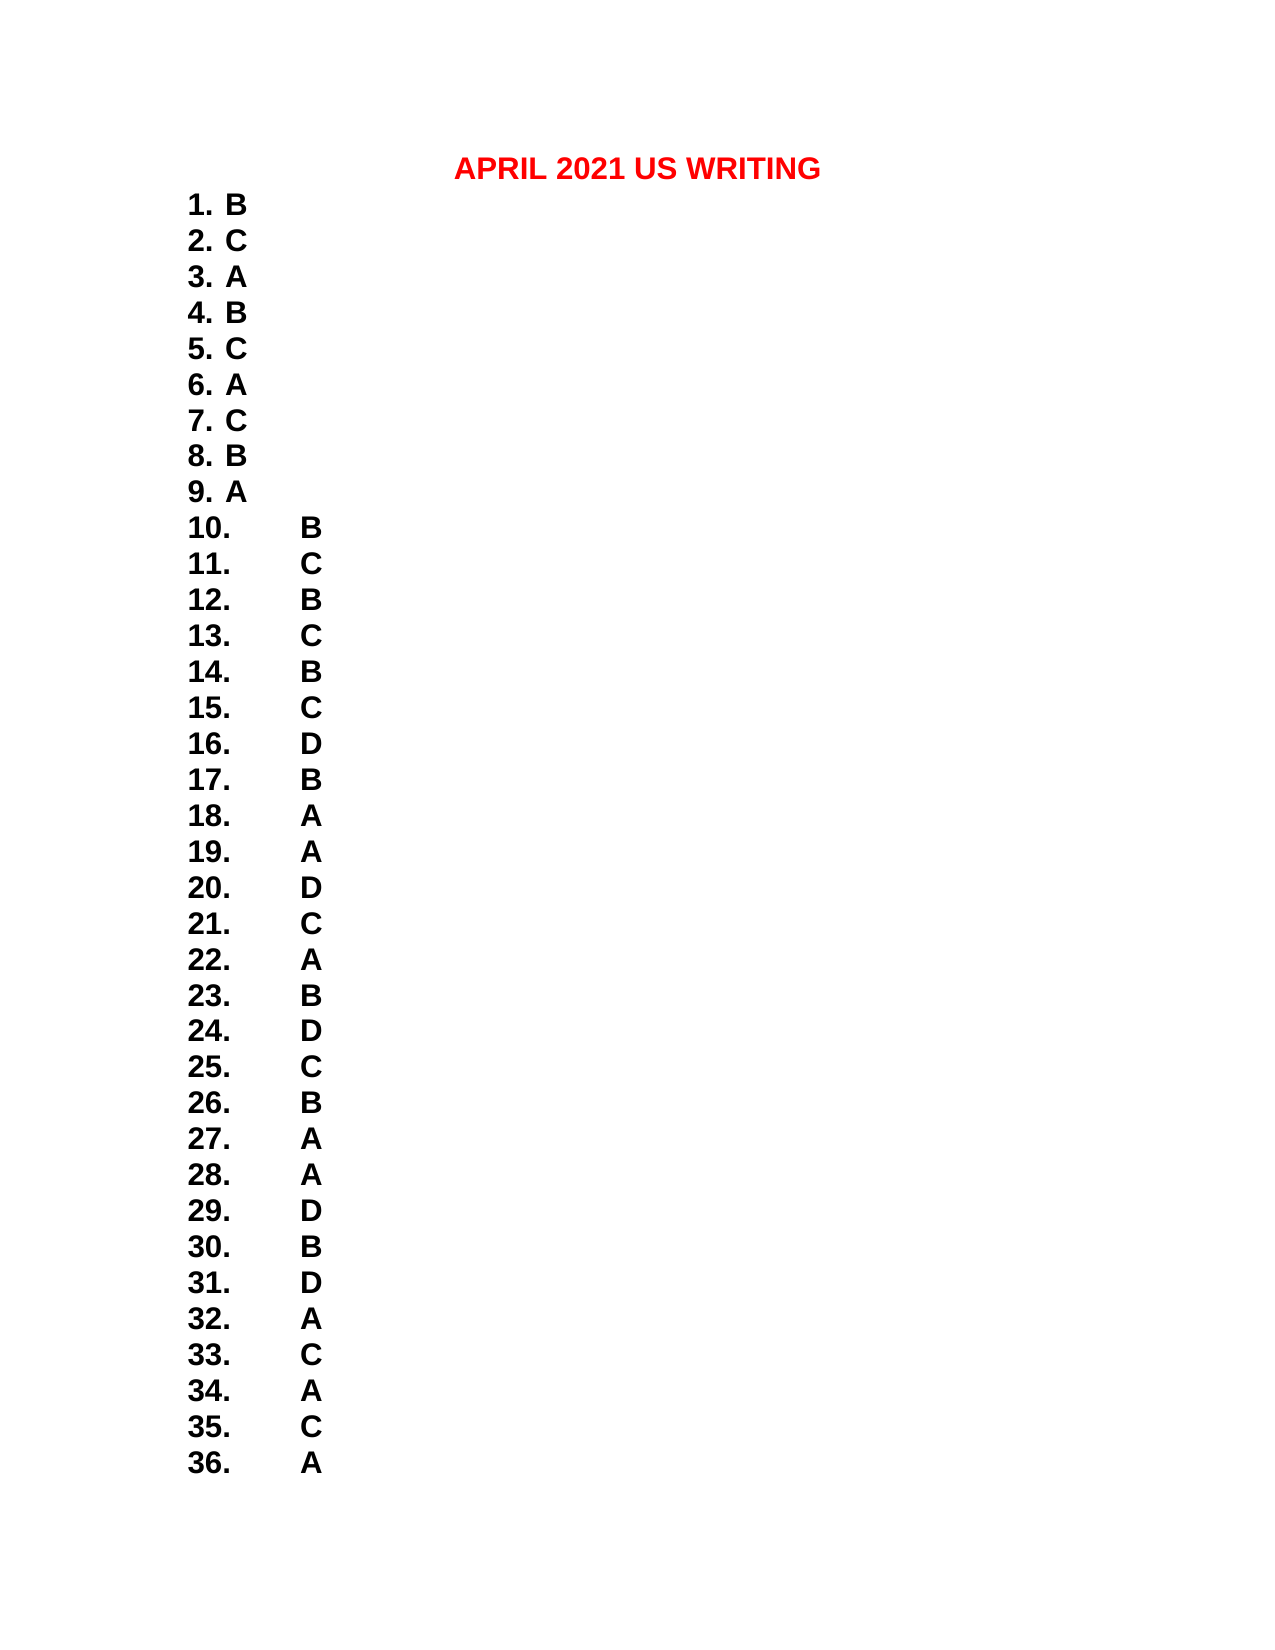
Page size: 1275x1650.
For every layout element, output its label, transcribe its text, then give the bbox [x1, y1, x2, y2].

list A [187, 797, 1125, 833]
list B [187, 977, 1125, 1012]
list D [187, 1012, 1125, 1048]
list C [187, 905, 1125, 941]
list B [187, 509, 1125, 545]
list B [187, 653, 1125, 689]
list B [187, 1228, 1125, 1264]
list A [187, 1156, 1125, 1192]
list A [187, 1372, 1125, 1408]
list D [187, 1192, 1125, 1228]
list A [187, 473, 1125, 509]
list C [187, 545, 1125, 581]
list C [187, 222, 1125, 258]
list D [187, 725, 1125, 761]
list C [187, 689, 1125, 725]
list C [187, 1048, 1125, 1084]
list B [187, 186, 1125, 222]
list D [187, 869, 1125, 905]
list C [187, 617, 1125, 653]
list A [187, 1300, 1125, 1336]
list A [187, 1120, 1125, 1156]
list A [187, 941, 1125, 977]
list B [187, 761, 1125, 797]
list A [187, 258, 1125, 294]
list C [187, 330, 1125, 366]
list A [187, 833, 1125, 869]
list D [187, 1264, 1125, 1300]
list C [187, 1336, 1125, 1372]
list C [187, 402, 1125, 437]
list A [187, 366, 1125, 402]
list C [187, 1408, 1125, 1444]
list B [187, 437, 1125, 473]
list B [187, 294, 1125, 330]
list B [187, 581, 1125, 617]
list A [187, 1444, 1125, 1480]
text APRIL 2021 US WRITING [150, 150, 1125, 186]
list B [187, 1084, 1125, 1120]
